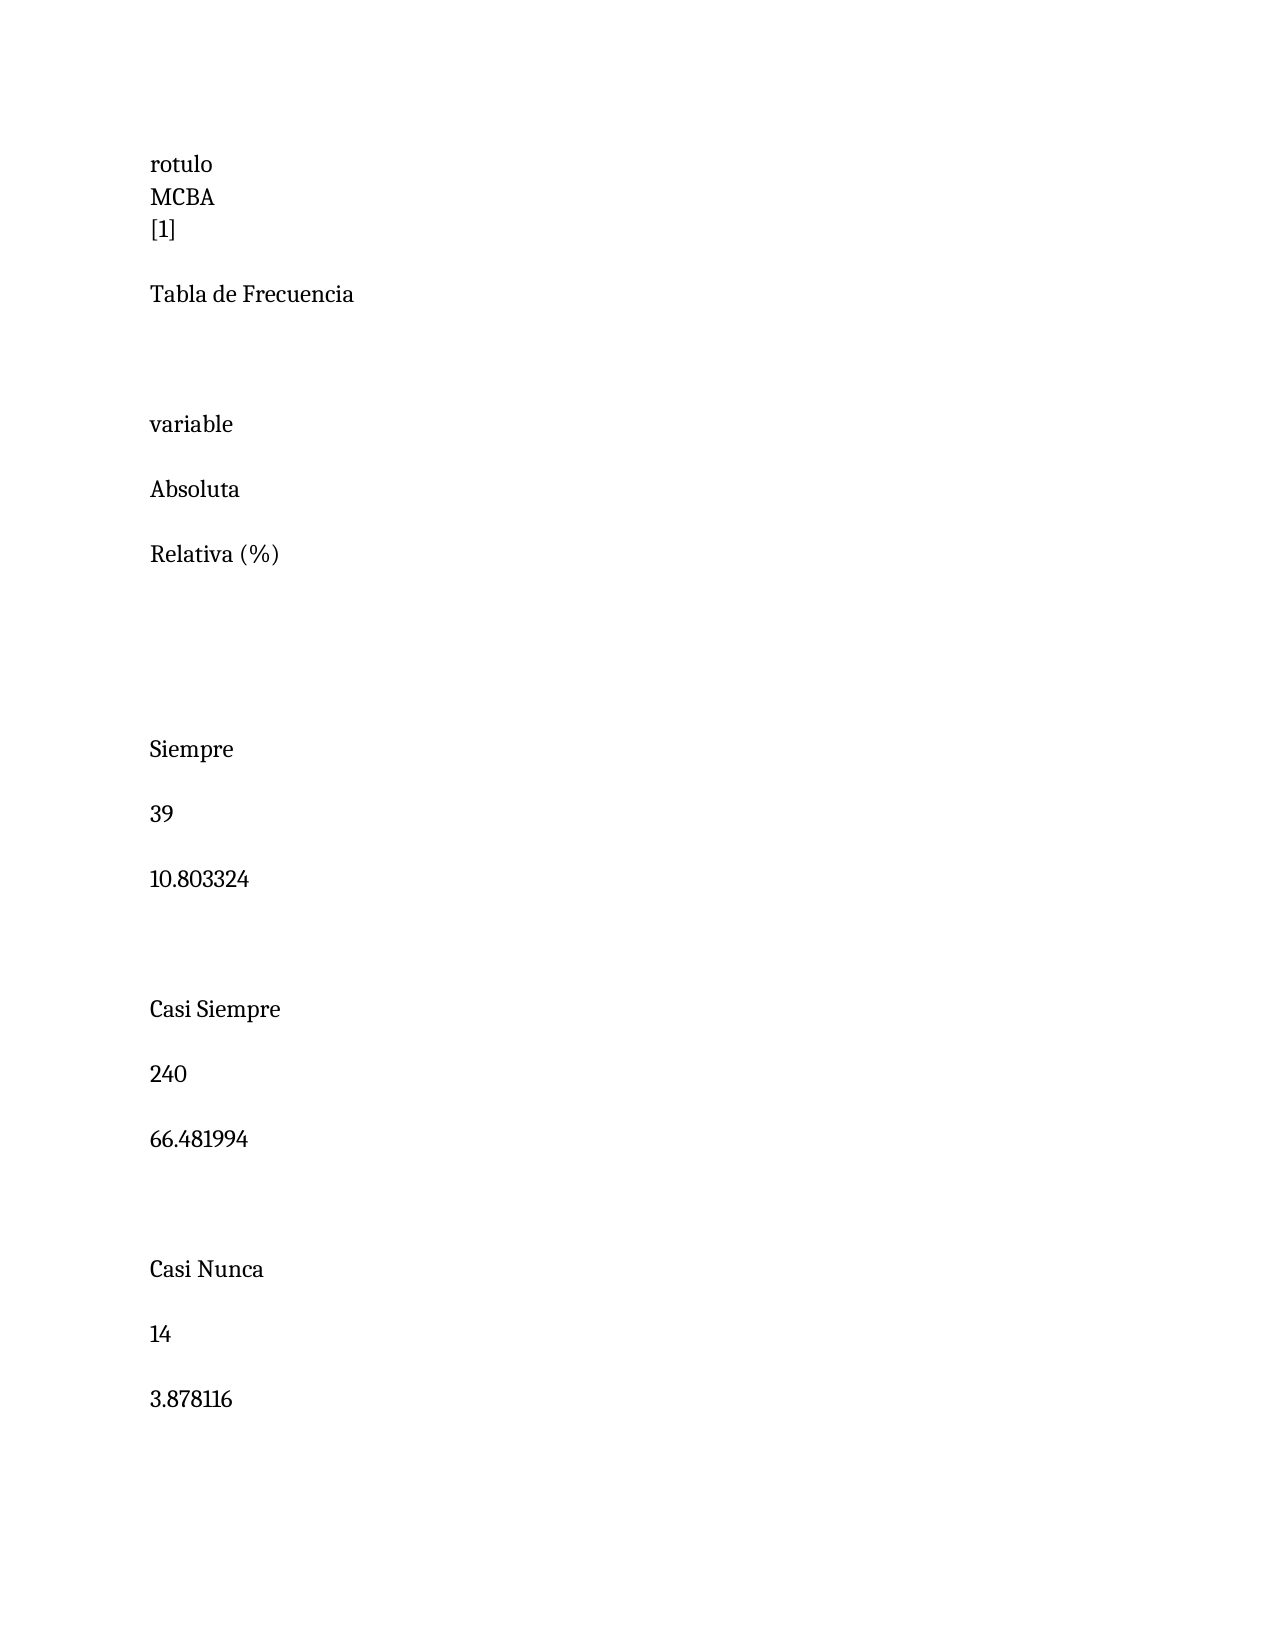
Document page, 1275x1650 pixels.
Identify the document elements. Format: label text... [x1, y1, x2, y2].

text MCBA [150, 182, 1125, 211]
text Siempre [150, 735, 1125, 764]
text 39 [150, 800, 1125, 829]
text Casi Siempre [150, 995, 1125, 1024]
text rotulo [150, 150, 1125, 179]
text 66.481994 [150, 1125, 1125, 1154]
text Absoluta [150, 475, 1125, 504]
text 3.878116 [150, 1385, 1125, 1414]
text Casi Nunca [150, 1255, 1125, 1284]
text 14 [150, 1320, 1125, 1349]
text Relativa (%) [150, 540, 1125, 569]
text variable [150, 410, 1125, 439]
text [1] [150, 215, 1125, 244]
text Tabla de Frecuencia [150, 280, 1125, 309]
text 240 [150, 1060, 1125, 1089]
text 10.803324 [150, 865, 1125, 894]
